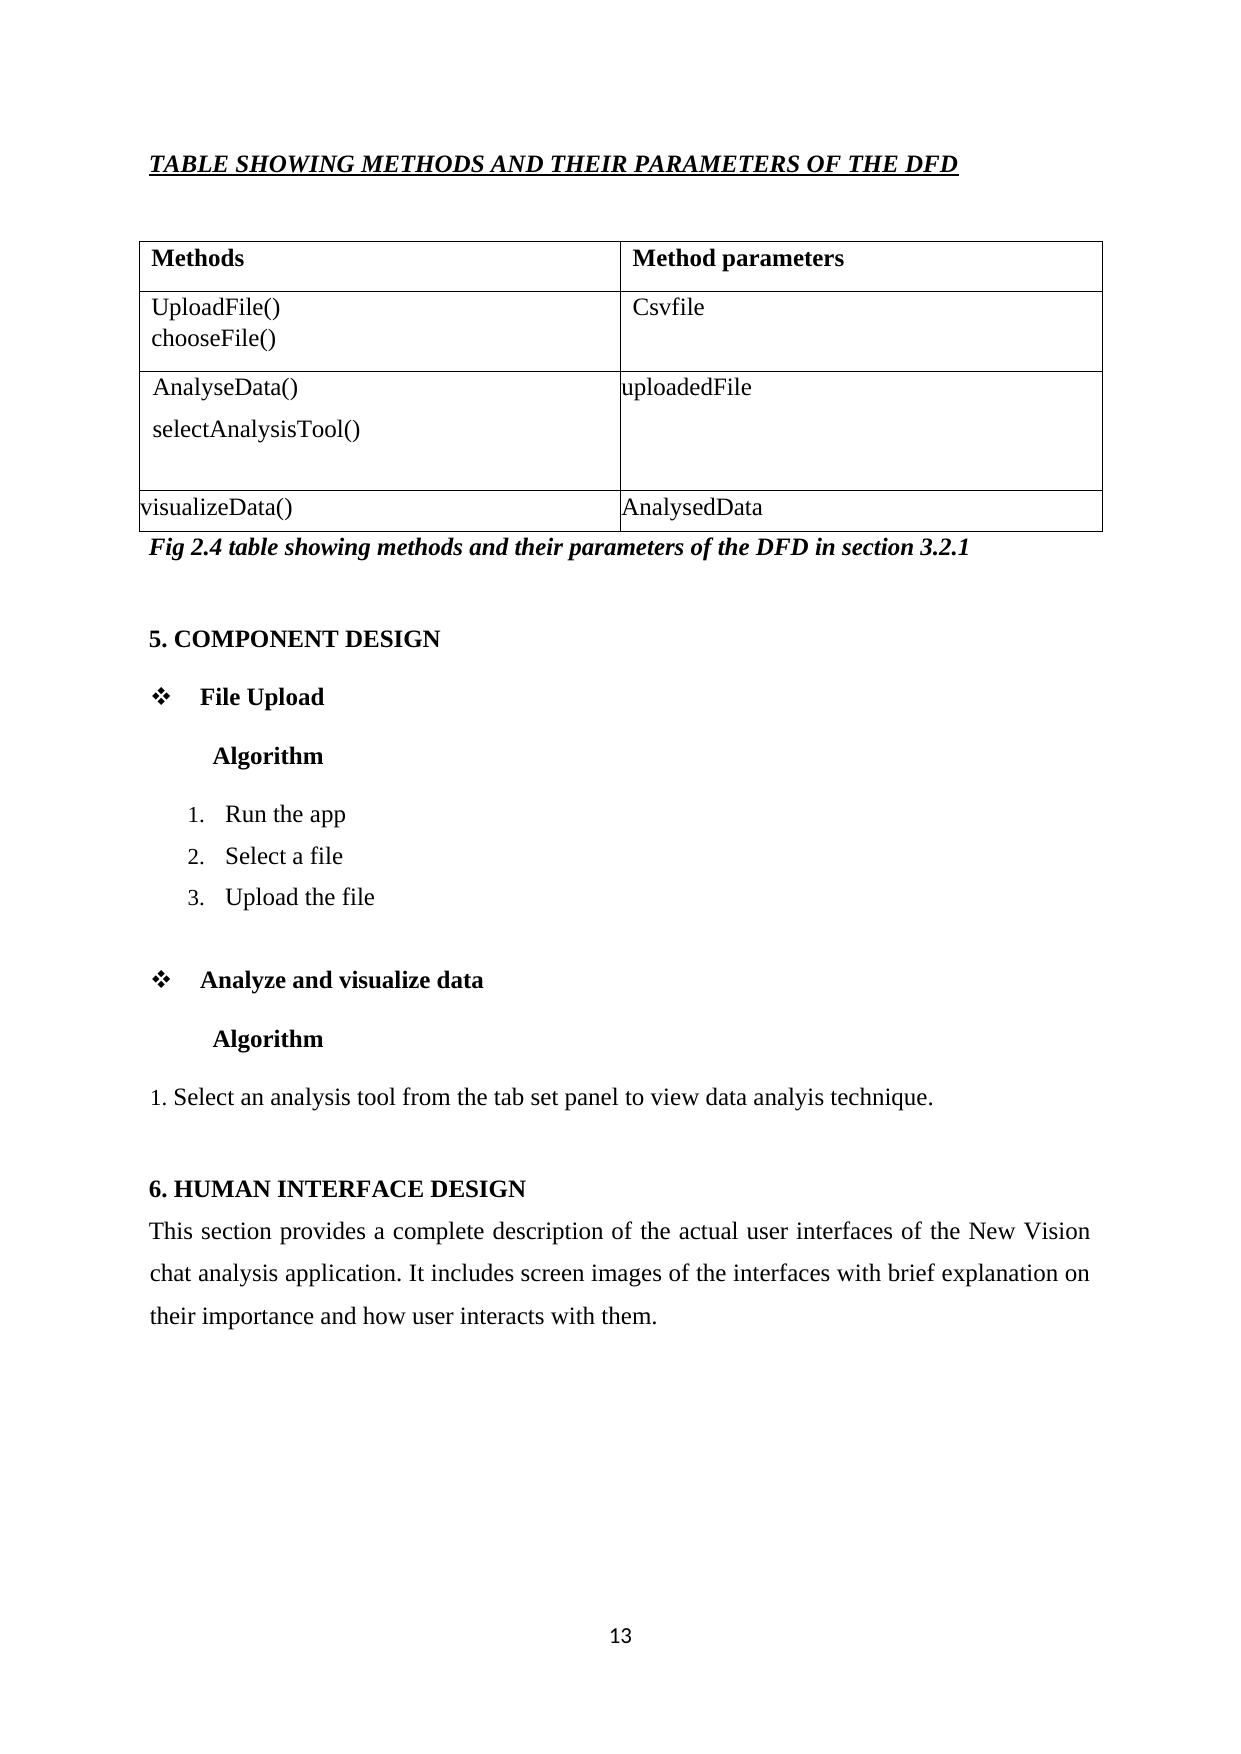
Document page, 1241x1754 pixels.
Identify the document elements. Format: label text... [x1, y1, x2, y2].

table_cell AnalyseData() selectAnalysisTool() [140, 372, 620, 490]
subtitle 6. HUMAN INTERFACE DESIGN [148, 1174, 1096, 1203]
text TABLE SHOWING METHODS AND THEIR PARAMETERS OF THE DFD [148, 149, 1096, 178]
list File Upload [150, 682, 1096, 711]
text This section provides a complete description of the actual user interfaces of the New Vision chat analysis application. It includes screen images of the interfaces with brief explanation on their importance and how user interacts with them. [148, 1216, 1091, 1329]
table_cell Csvfile [621, 292, 1102, 371]
table_cell AnalysedData [621, 491, 1102, 531]
table_cell [460, 292, 620, 371]
subtitle Algorithm [212, 741, 1096, 769]
table_cell uploadedFile [621, 372, 1102, 490]
list Run the app [187, 799, 1091, 828]
table_header [460, 242, 620, 291]
list Select a file [187, 841, 1091, 869]
subtitle Algorithm [212, 1024, 1096, 1052]
table_header Method parameters [621, 242, 1102, 291]
list Upload the file [187, 882, 1091, 911]
table_header Methods [140, 242, 460, 291]
subtitle 5. COMPONENT DESIGN [148, 624, 1096, 652]
text Fig 2.4 table showing methods and their parameters of the DFD in section 3.2.1 [148, 532, 1096, 561]
list Analyze and visualize data [150, 965, 1096, 994]
table_cell visualizeData() [140, 491, 620, 531]
table_cell UploadFile() chooseFile() [140, 292, 460, 371]
list Select an analysis tool from the tab set panel to view data analyis technique. [150, 1082, 1091, 1110]
